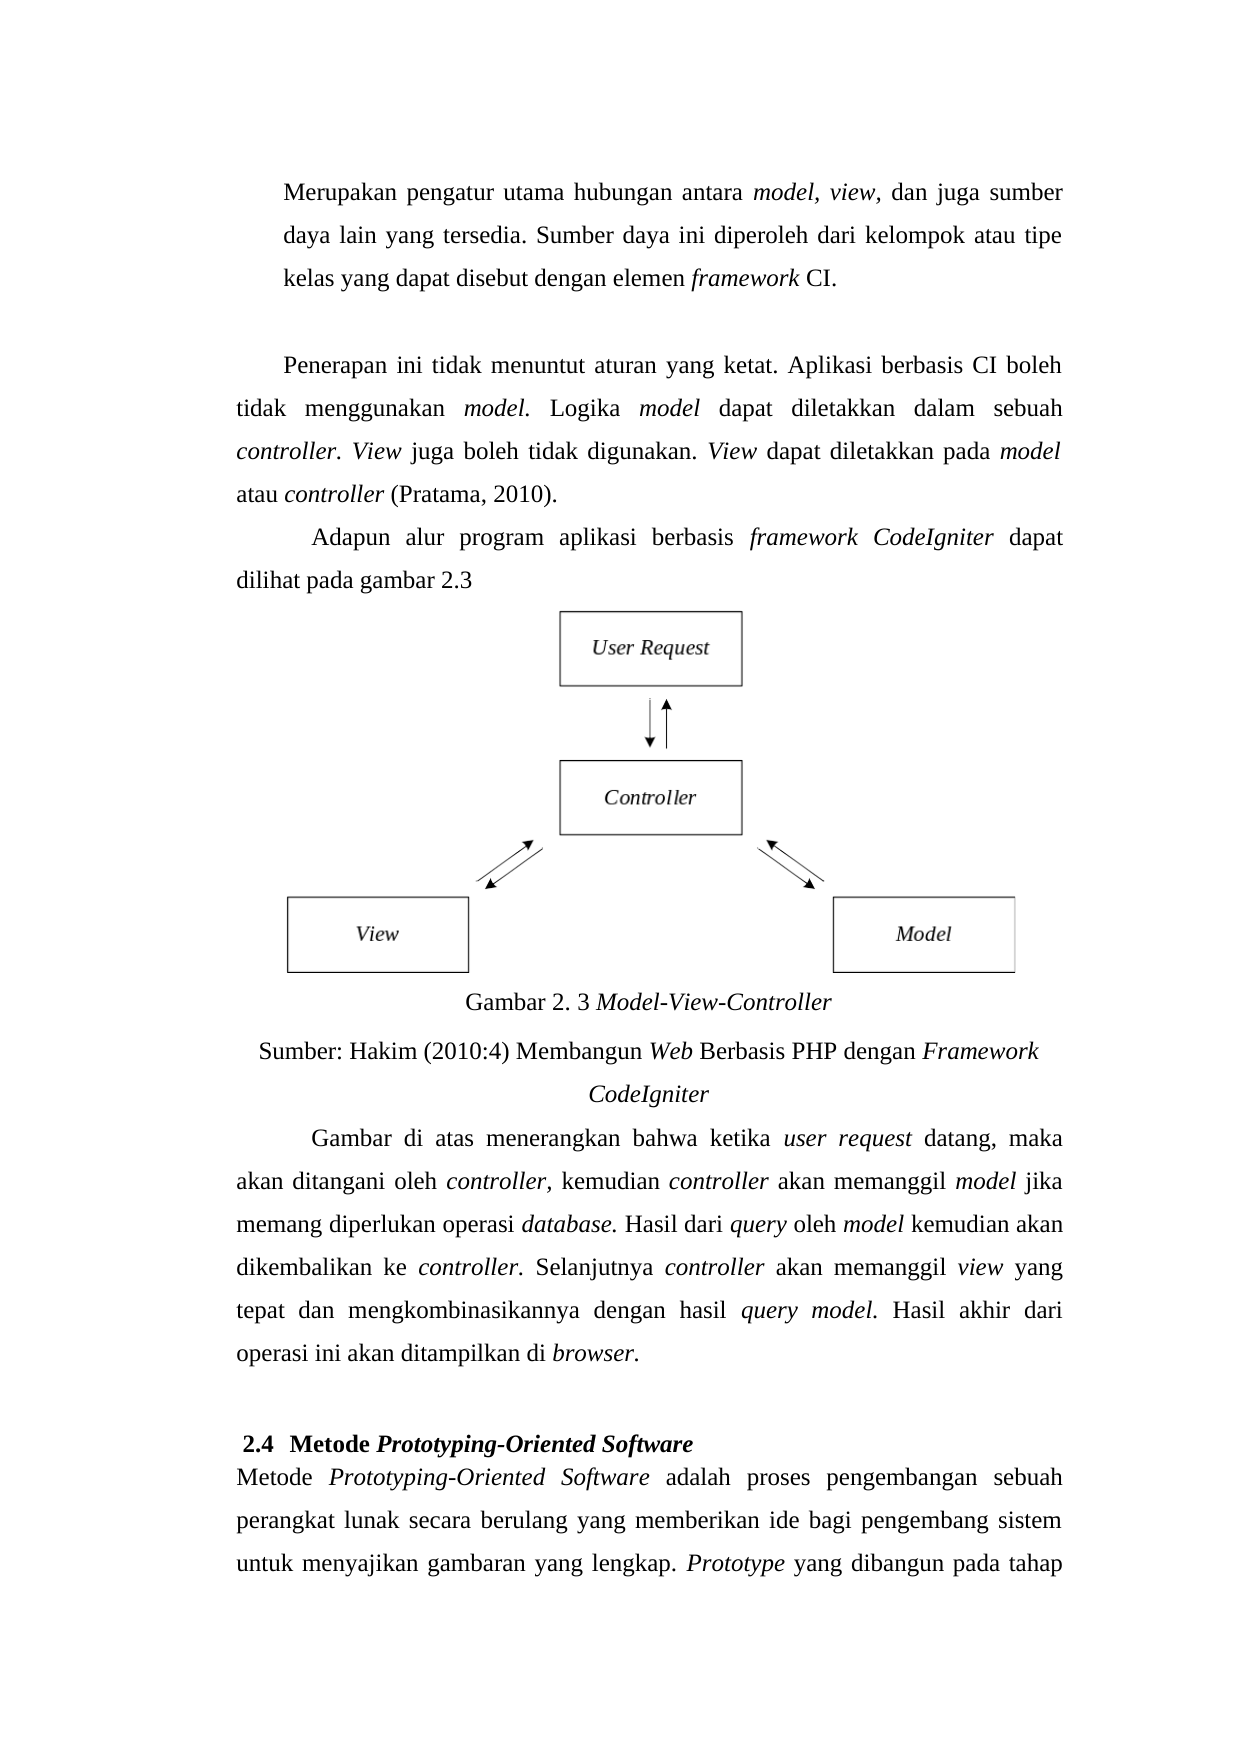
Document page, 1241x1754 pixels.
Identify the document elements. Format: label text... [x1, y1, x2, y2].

list Gambar di atas menerangkan bahwa ketika user request datang, maka akan ditangani oleh controller, kemudian controller akan memanggil model jika memang diperlukan operasi database. Hasil dari query oleh model kemudian akan dikembalikan ke controller. Selanjutnya controller akan memanggil view yang tepat dan mengkombinasikannya dengan hasil query model. Hasil akhir dari operasi ini akan ditampilkan di browser. [236, 1123, 1063, 1367]
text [236, 1462, 1063, 1577]
list Penerapan ini tidak menuntut aturan yang ketat. Aplikasi berbasis CI boleh tidak menggunakan model. Logika model dapat diletakkan dalam sebuah controller. View juga boleh tidak digunakan. View dapat diletakkan pada model atau controller (Pratama, 2010). [236, 350, 1063, 508]
list Adapun alur program aplikasi berbasis framework CodeIgniter dapat dilihat pada gambar 2.3 [236, 522, 1063, 594]
text Gambar 2. 3 Model-View-Controller [236, 987, 1063, 1016]
list Merupakan pengatur utama hubungan antara model, view, dan juga sumber daya lain yang tersedia. Sumber daya ini diperoleh dari kelompok atau tipe kelas yang dapat disebut dengan elemen framework CI. [283, 177, 1063, 292]
subtitle Metode Prototyping-Oriented Software [242, 1429, 1063, 1457]
list Sumber: Hakim (2010:4) Membangun Web Berbasis PHP dengan Framework CodeIgniter [236, 1036, 1063, 1108]
